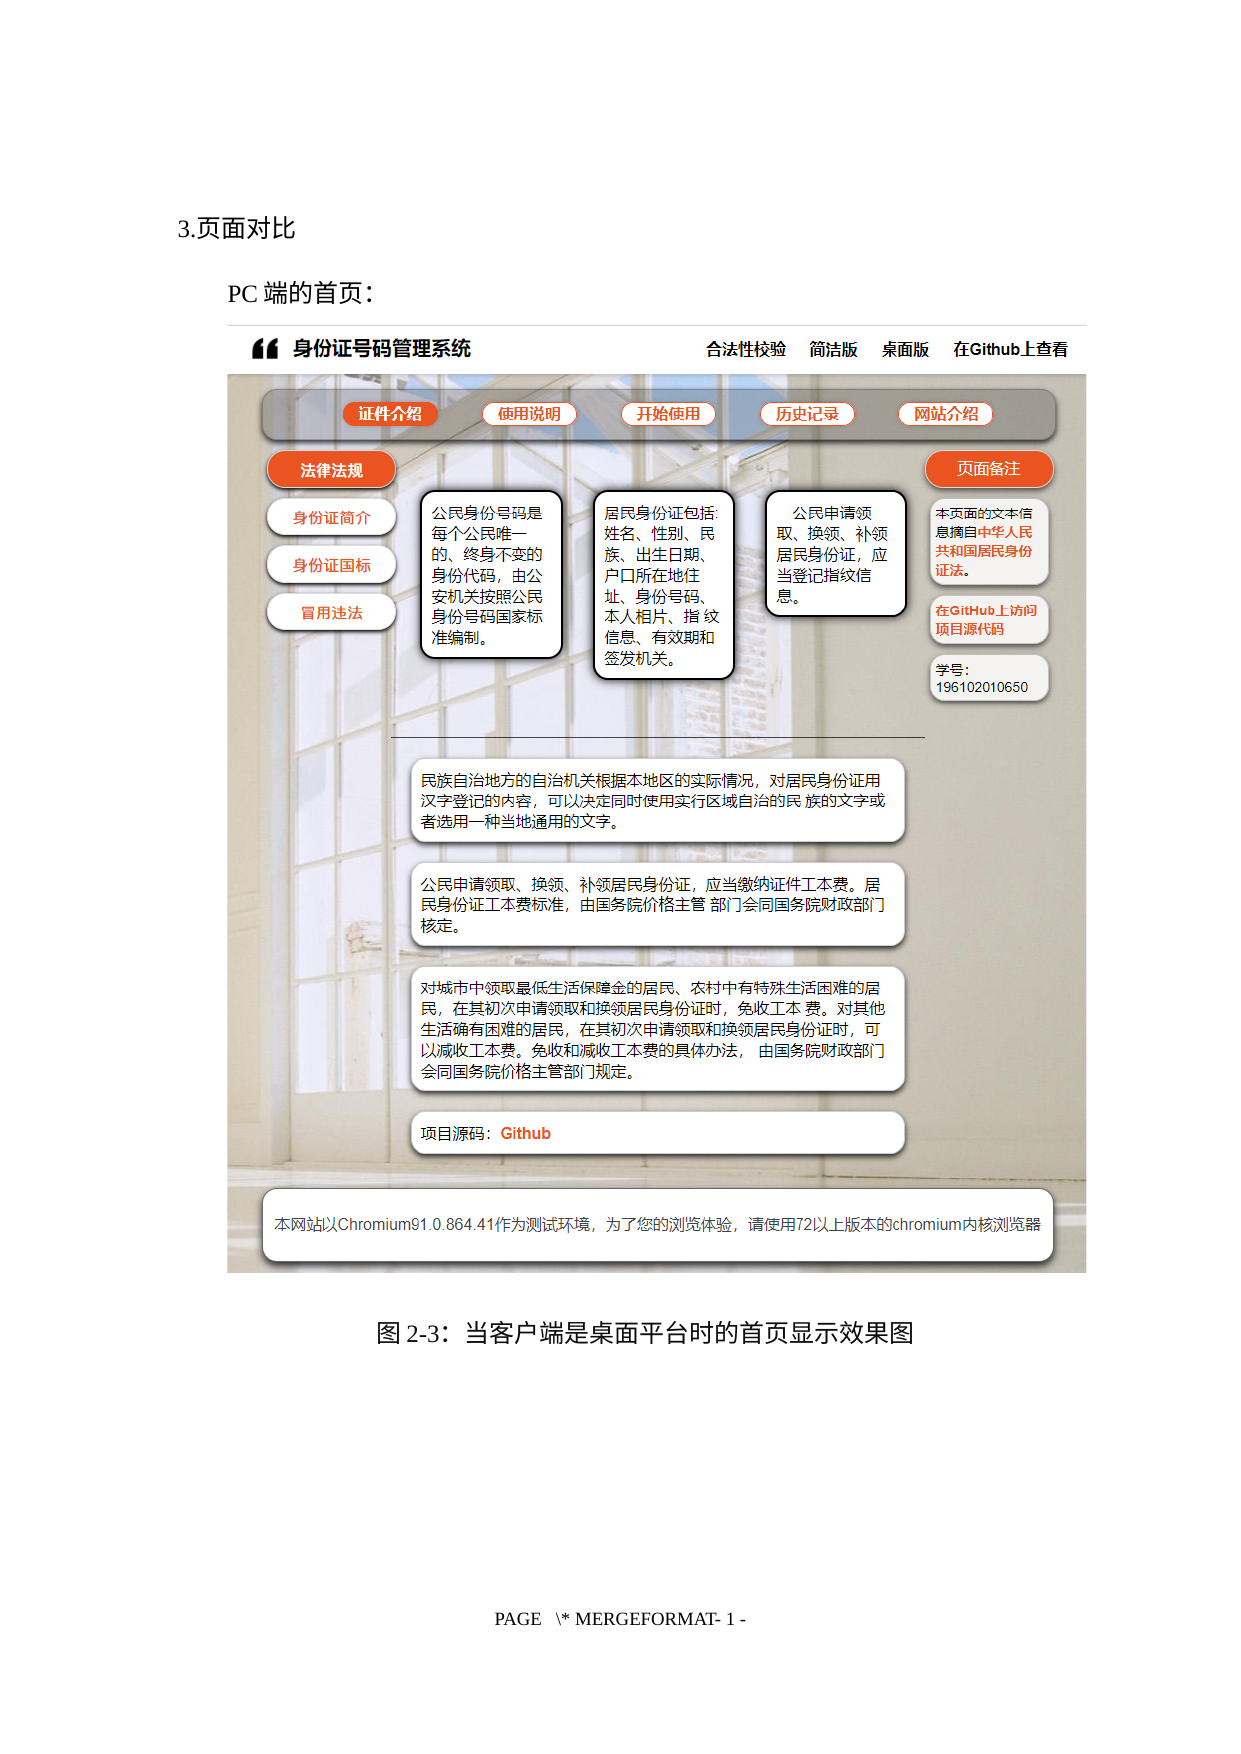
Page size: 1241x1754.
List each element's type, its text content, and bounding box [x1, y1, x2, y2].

picture [227, 324, 1087, 1273]
text PC端的首页： [177, 259, 1063, 324]
subtitle 3.页面对比 [177, 194, 1063, 259]
text 图2-3：当客户端是桌面平台时的首页显示效果图 [177, 1299, 1063, 1364]
